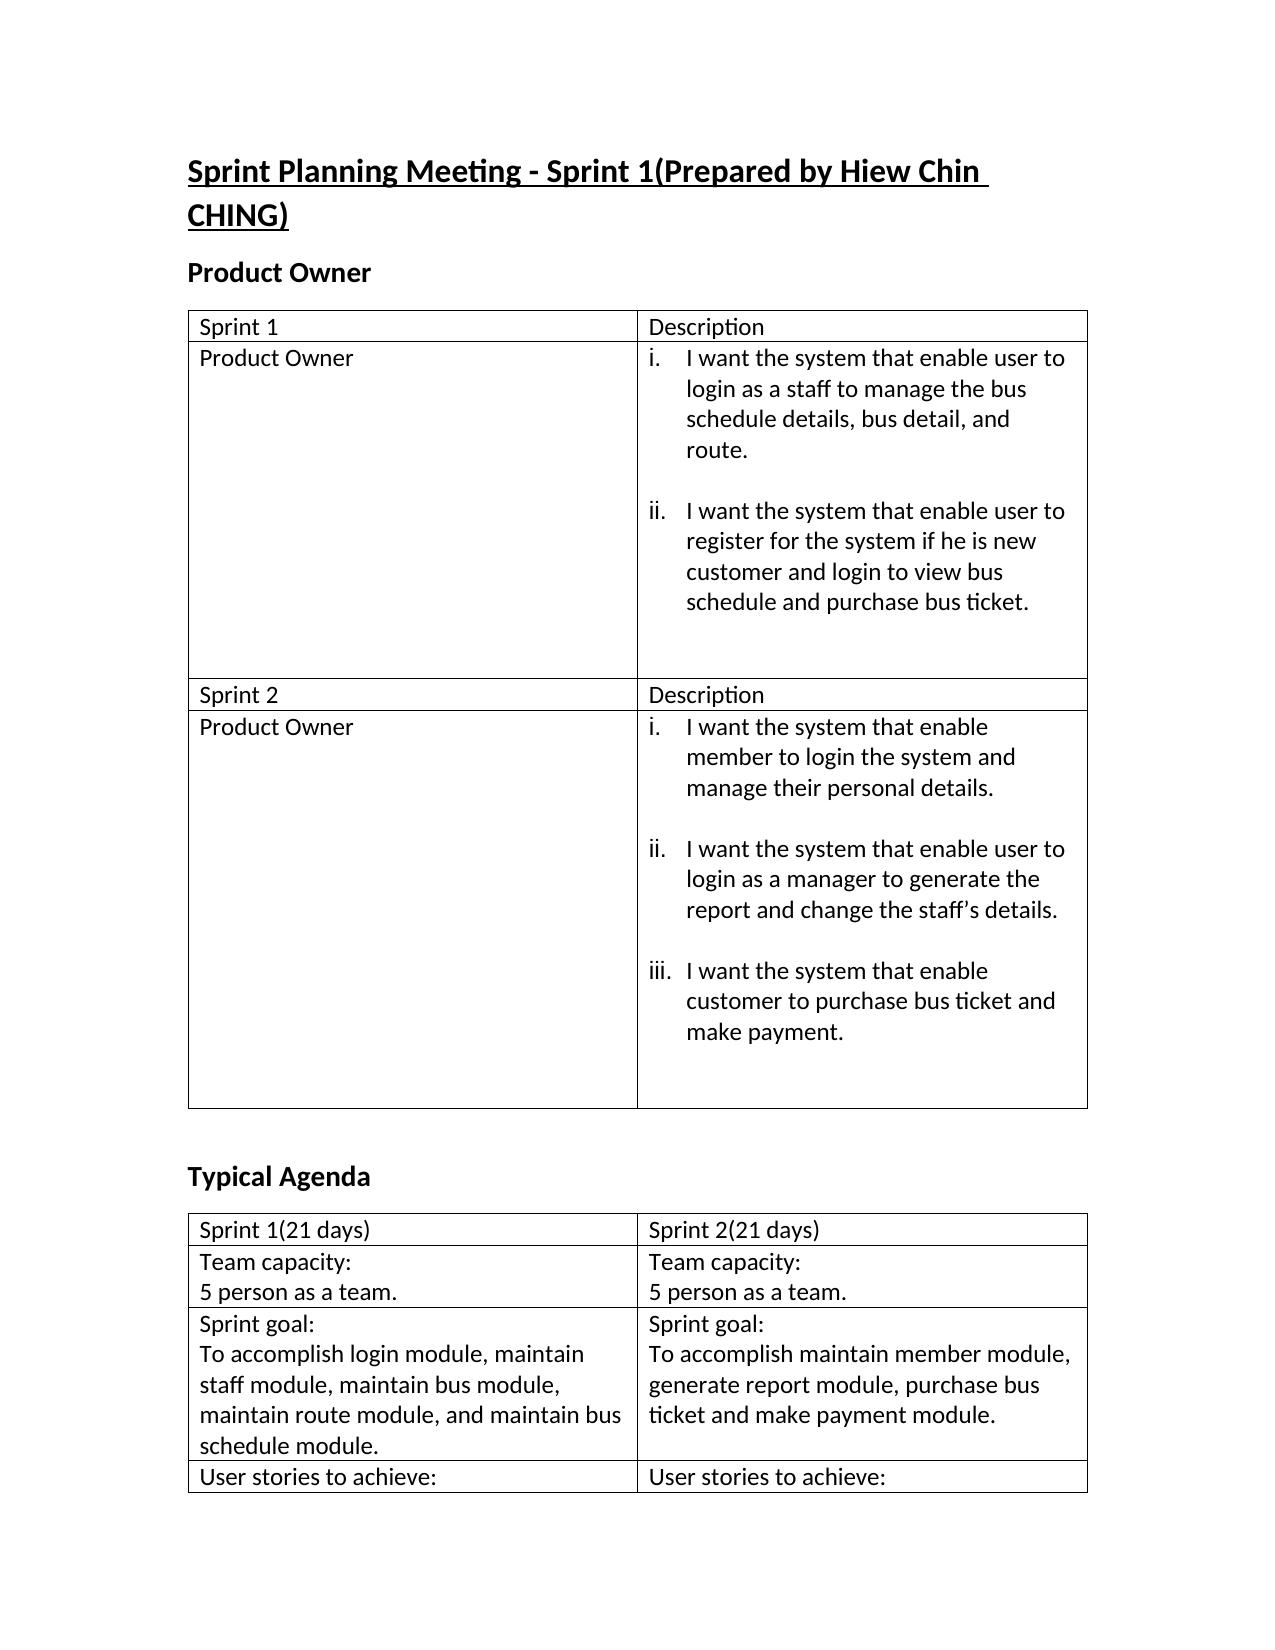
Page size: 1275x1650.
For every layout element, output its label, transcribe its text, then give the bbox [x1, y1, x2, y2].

table_cell I want the system that enable user to login as a staff to manage the bus schedule details, bus detail, and route. I want the system that enable user to register for the system if he is new customer and login to view bus schedule and purchase bus ticket. [638, 342, 1087, 678]
table_cell Team capacity: 5 person as a team. [638, 1246, 1087, 1307]
table_cell Product Owner [189, 342, 637, 678]
text Product Owner [187, 254, 1087, 290]
text Sprint Planning Meeting - Sprint 1(Prepared by Hiew Chin CHING) [187, 150, 1087, 235]
table_header Sprint 2(21 days) [638, 1214, 1087, 1245]
table_cell Product Owner [189, 711, 637, 1107]
table_cell Sprint 2 [189, 679, 637, 709]
table_header Description [638, 311, 1087, 341]
table_cell I want the system that enable member to login the system and manage their personal details. I want the system that enable user to login as a manager to generate the report and change the staff’s details. I want the system that enable customer to purchase bus ticket and make payment. [638, 711, 1087, 1107]
table_cell Team capacity: 5 person as a team. [189, 1246, 637, 1307]
table_header Sprint 1 [189, 311, 637, 341]
table_cell Sprint goal: To accomplish login module, maintain staff module, maintain bus module, maintain route module, and maintain bus schedule module. [189, 1308, 637, 1460]
table_header Sprint 1(21 days) [189, 1214, 637, 1245]
text Typical Agenda [187, 1158, 1087, 1194]
table_cell Sprint goal: To accomplish maintain member module, generate report module, purchase bus ticket and make payment module. [638, 1308, 1087, 1460]
table_cell Description [638, 679, 1087, 709]
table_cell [189, 1461, 637, 1492]
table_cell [638, 1461, 1087, 1492]
